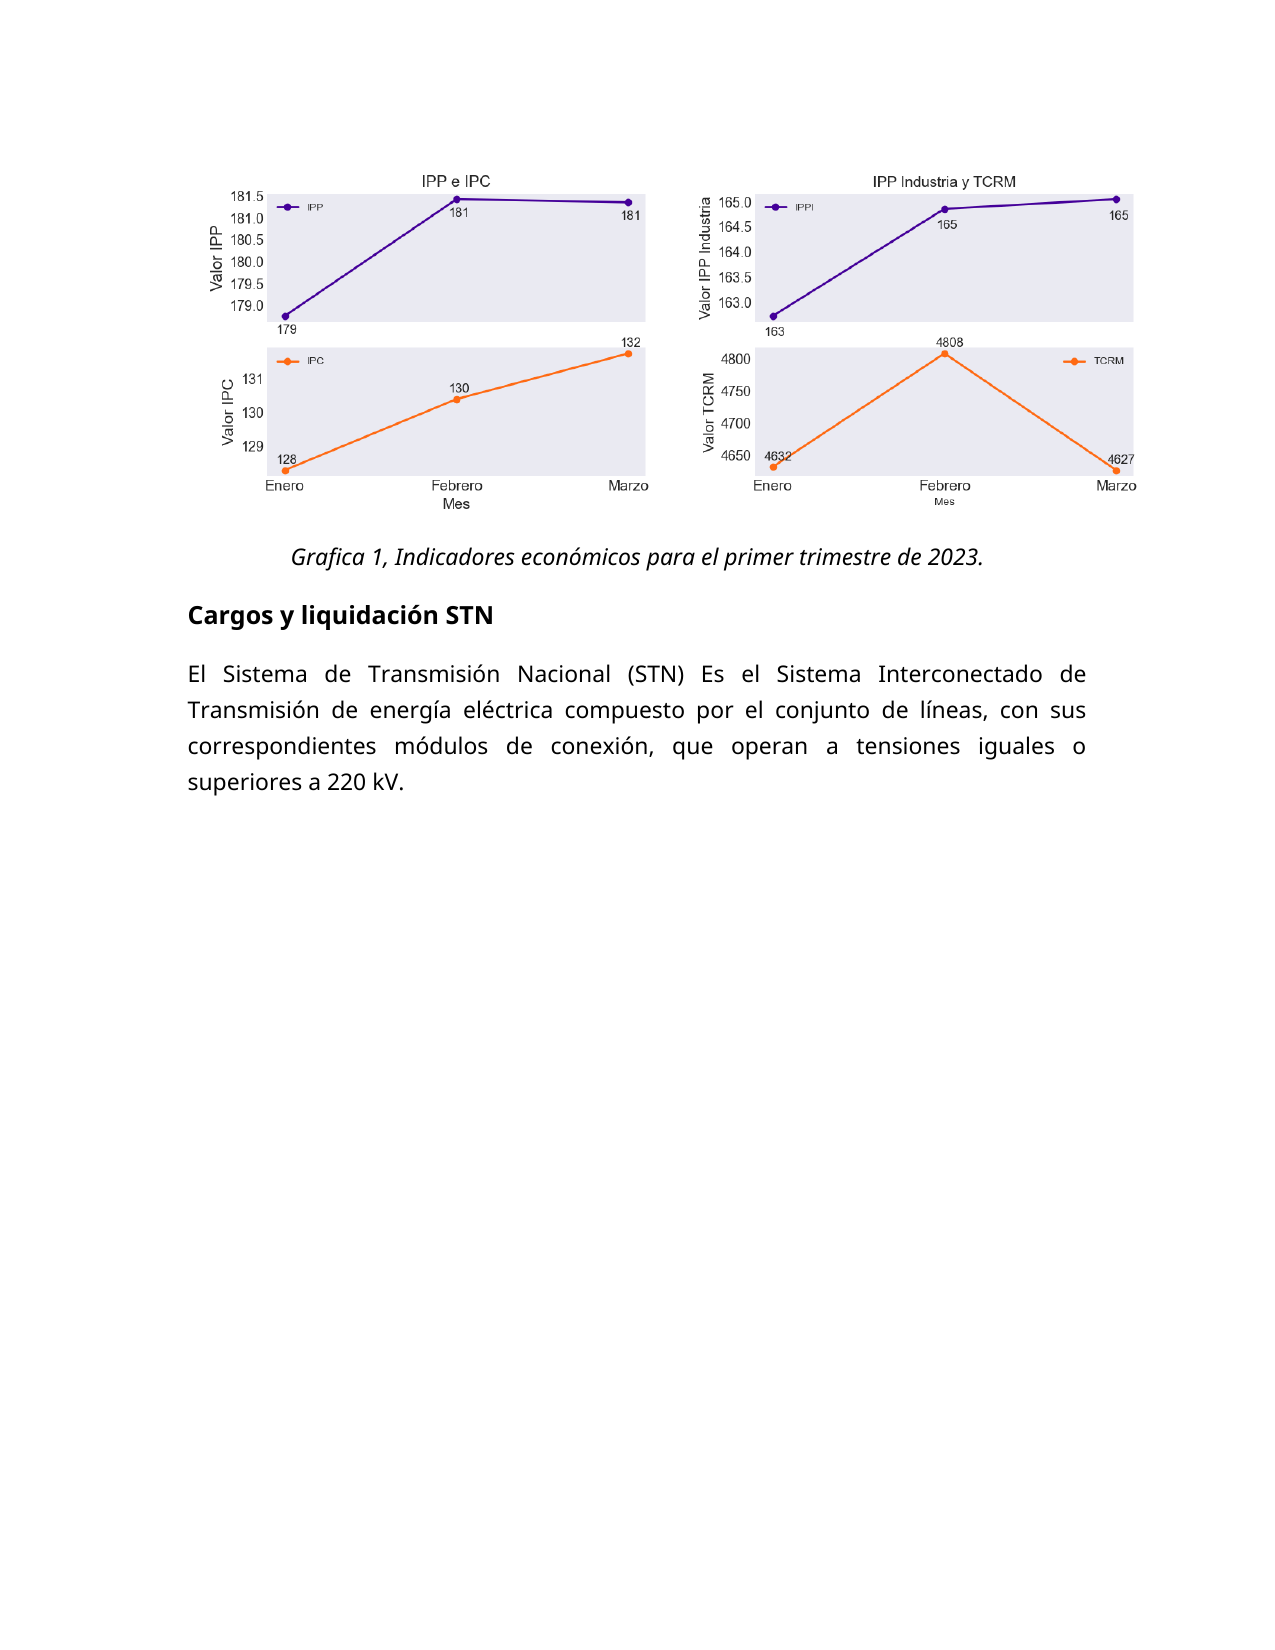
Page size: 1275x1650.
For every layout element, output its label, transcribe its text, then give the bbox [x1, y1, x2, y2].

text El Sistema de Transmisión Nacional (STN) Es el Sistema Interconectado de Transmisión de energía eléctrica compuesto por el conjunto de líneas, con sus correspondientes módulos de conexión, que operan a tensiones iguales o superiores a 220 kV. [187, 658, 1087, 797]
picture [206, 150, 1182, 516]
text Grafica 1, Indicadores económicos para el primer trimestre de 2023. [187, 541, 1087, 572]
text Cargos y liquidación STN [187, 598, 1087, 632]
